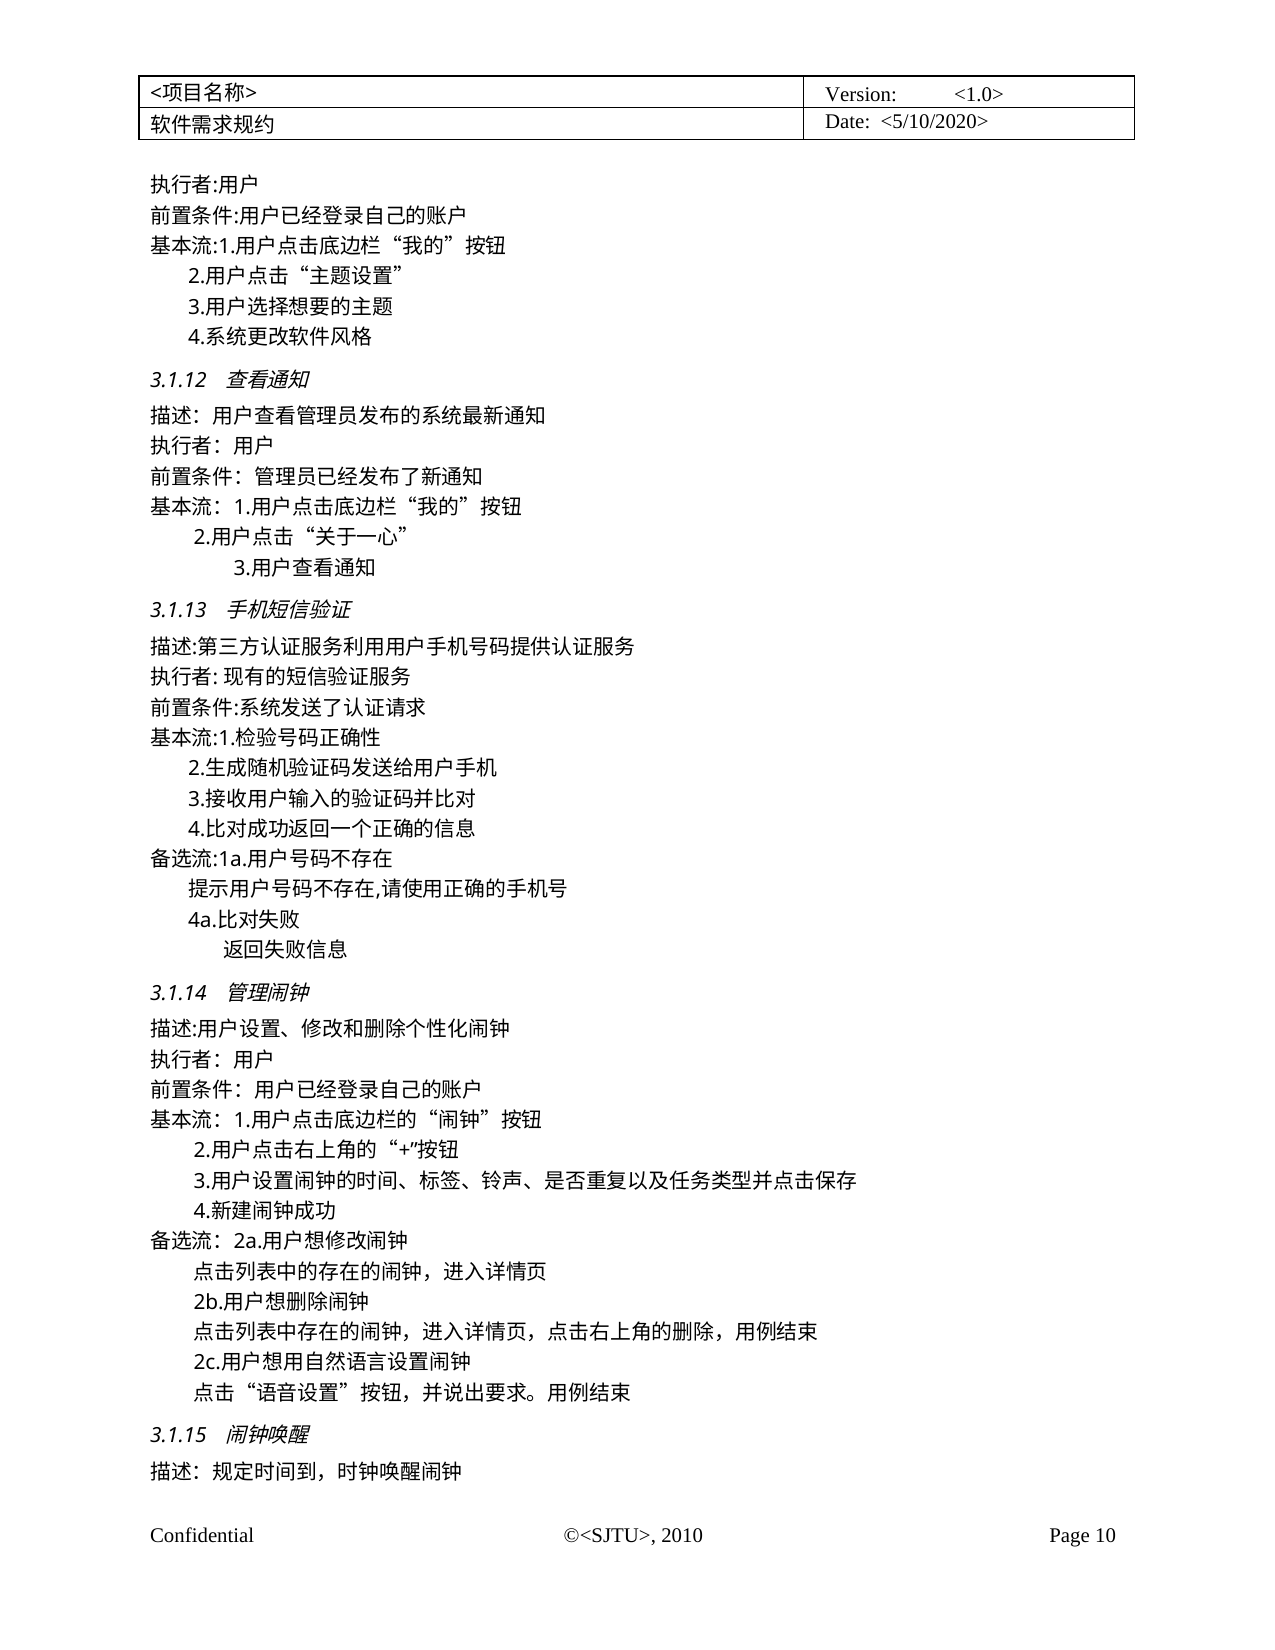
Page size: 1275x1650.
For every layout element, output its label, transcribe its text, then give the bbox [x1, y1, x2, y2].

text 执行者: 现有的短信验证服务 [150, 661, 1125, 691]
text 点击“语音设置”按钮，并说出要求。用例结束 [150, 1376, 1125, 1406]
text 基本流:1.检验号码正确性 [150, 721, 1125, 751]
subtitle 管理闹钟 [150, 976, 1125, 1006]
text 基本流:1.用户点击底边栏“我的”按钮 [150, 229, 1125, 259]
text 执行者：用户 [150, 1043, 1125, 1073]
text 前置条件：用户已经登录自己的账户 [150, 1073, 1125, 1103]
text 描述：规定时间到，时钟唤醒闹钟 [150, 1455, 1125, 1485]
text 4.新建闹钟成功 [150, 1194, 1125, 1224]
text 基本流：1.用户点击底边栏的“闹钟”按钮 [150, 1103, 1125, 1134]
text 点击列表中存在的闹钟，进入详情页，点击右上角的删除，用例结束 [150, 1315, 1125, 1346]
text 基本流：1.用户点击底边栏“我的”按钮 [150, 490, 1125, 521]
text 备选流:1a.用户号码不存在 [150, 842, 1125, 873]
text 3.用户选择想要的主题 [150, 290, 1125, 320]
text 描述:用户设置、修改和删除个性化闹钟 [150, 1013, 1125, 1043]
text 执行者:用户 [150, 169, 1125, 199]
text 3.用户查看通知 [150, 551, 1125, 581]
text 前置条件：管理员已经发布了新通知 [150, 460, 1125, 490]
text 描述：用户查看管理员发布的系统最新通知 [150, 399, 1125, 430]
text 前置条件:系统发送了认证请求 [150, 691, 1125, 721]
text 3.用户设置闹钟的时间、标签、铃声、是否重复以及任务类型并点击保存 [150, 1164, 1125, 1194]
subtitle 闹钟唤醒 [150, 1419, 1125, 1449]
text 提示用户号码不存在,请使用正确的手机号 [150, 873, 1125, 903]
text 4.系统更改软件风格 [150, 320, 1125, 351]
text 2.用户点击“主题设置” [150, 259, 1125, 290]
text 2c.用户想用自然语言设置闹钟 [150, 1346, 1125, 1376]
text 2.用户点击“关于一心” [150, 521, 1125, 551]
text 3.接收用户输入的验证码并比对 [150, 782, 1125, 812]
text 执行者：用户 [150, 430, 1125, 460]
text 描述:第三方认证服务利用用户手机号码提供认证服务 [150, 630, 1125, 661]
text 2.生成随机验证码发送给用户手机 [150, 751, 1125, 782]
text 点击列表中的存在的闹钟，进入详情页 [150, 1255, 1125, 1285]
text 备选流：2a.用户想修改闹钟 [150, 1224, 1125, 1255]
subtitle 查看通知 [150, 363, 1125, 393]
text 2.用户点击右上角的“+”按钮 [150, 1134, 1125, 1164]
text 4a.比对失败 [150, 903, 1125, 933]
text 前置条件:用户已经登录自己的账户 [150, 199, 1125, 229]
text 返回失败信息 [150, 933, 1125, 963]
text 2b.用户想删除闹钟 [150, 1285, 1125, 1315]
text 4.比对成功返回一个正确的信息 [150, 812, 1125, 842]
subtitle 手机短信验证 [150, 594, 1125, 624]
